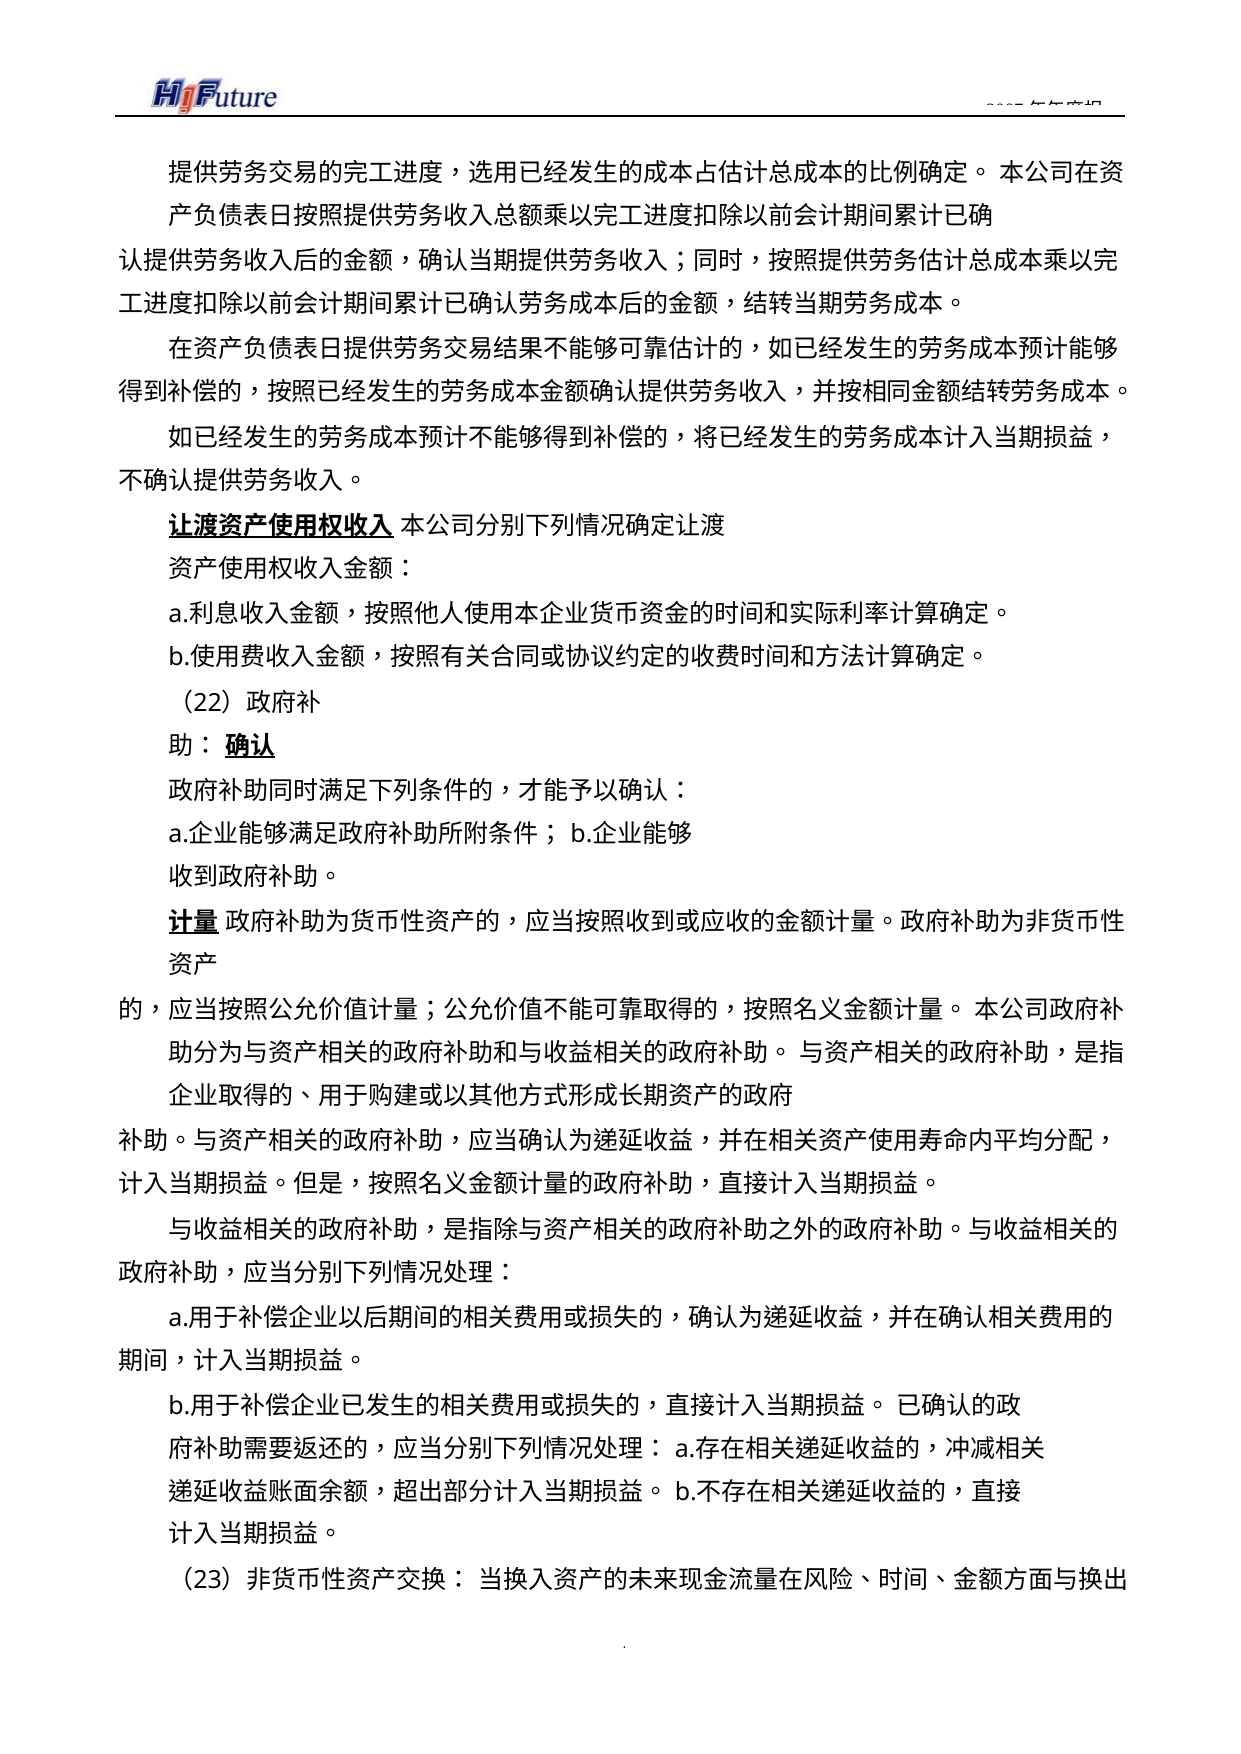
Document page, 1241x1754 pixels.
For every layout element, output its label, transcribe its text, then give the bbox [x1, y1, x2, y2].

text 计量 政府补助为货币性资产的，应当按照收到或应收的金额计量。政府补助为非货币性资产 [168, 904, 1133, 981]
text a.利息收入金额，按照他人使用本企业货币资金的时间和实际利率计算确定。 b.使用费收入金额，按照有关合同或协议约定的收费时间和方法计算确定。 [168, 596, 1020, 673]
text 补助。与资产相关的政府补助，应当确认为递延收益，并在相关资产使用寿命内平均分配， 计入当期损益。但是，按照名义金额计量的政府补助，直接计入当期损益。 [118, 1122, 1133, 1200]
text a.用于补偿企业以后期间的相关费用或损失的，确认为递延收益，并在确认相关费用的 期间，计入当期损益。 [118, 1299, 1133, 1376]
picture [131, 72, 293, 115]
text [168, 1561, 1133, 1595]
text 让渡资产使用权收入 本公司分别下列情况确定让渡资产使用权收入金额： [168, 508, 745, 584]
text 与收益相关的政府补助，是指除与资产相关的政府补助之外的政府补助。与收益相关的 政府补助，应当分别下列情况处理： [118, 1211, 1133, 1288]
text 在资产负债表日提供劳务交易结果不能够可靠估计的，如已经发生的劳务成本预计能够 得到补偿的，按照已经发生的劳务成本金额确认提供劳务收入，并按相同金额结转劳务成本。 [118, 331, 1137, 408]
text 认提供劳务收入后的金额，确认当期提供劳务收入；同时，按照提供劳务估计总成本乘以完 工进度扣除以前会计期间累计已确认劳务成本后的金额，结转当期劳务成本。 [118, 243, 1133, 319]
text （22）政府补助： 确认 [168, 684, 370, 761]
text 政府补助同时满足下列条件的，才能予以确认： a.企业能够满足政府补助所附条件； b.企业能够收到政府补助。 [168, 773, 695, 892]
text 提供劳务交易的完工进度，选用已经发生的成本占估计总成本的比例确定。 本公司在资产负债表日按照提供劳务收入总额乘以完工进度扣除以前会计期间累计已确 [168, 154, 1133, 231]
text 的，应当按照公允价值计量；公允价值不能可靠取得的，按照名义金额计量。 本公司政府补助分为与资产相关的政府补助和与收益相关的政府补助。 与资产相关的政府补助，是指企业取得的、用于购建或以其他方式形成长期资产的政府 [118, 992, 1133, 1111]
text b.用于补偿企业已发生的相关费用或损失的，直接计入当期损益。 已确认的政府补助需要返还的，应当分别下列情况处理： a.存在相关递延收益的，冲减相关递延收益账面余额，超出部分计入当期损益。 b.不存在相关递延收益的，直接计入当期损益。 [168, 1387, 1045, 1550]
text 如已经发生的劳务成本预计不能够得到补偿的，将已经发生的劳务成本计入当期损益， 不确认提供劳务收入。 [118, 419, 1133, 496]
